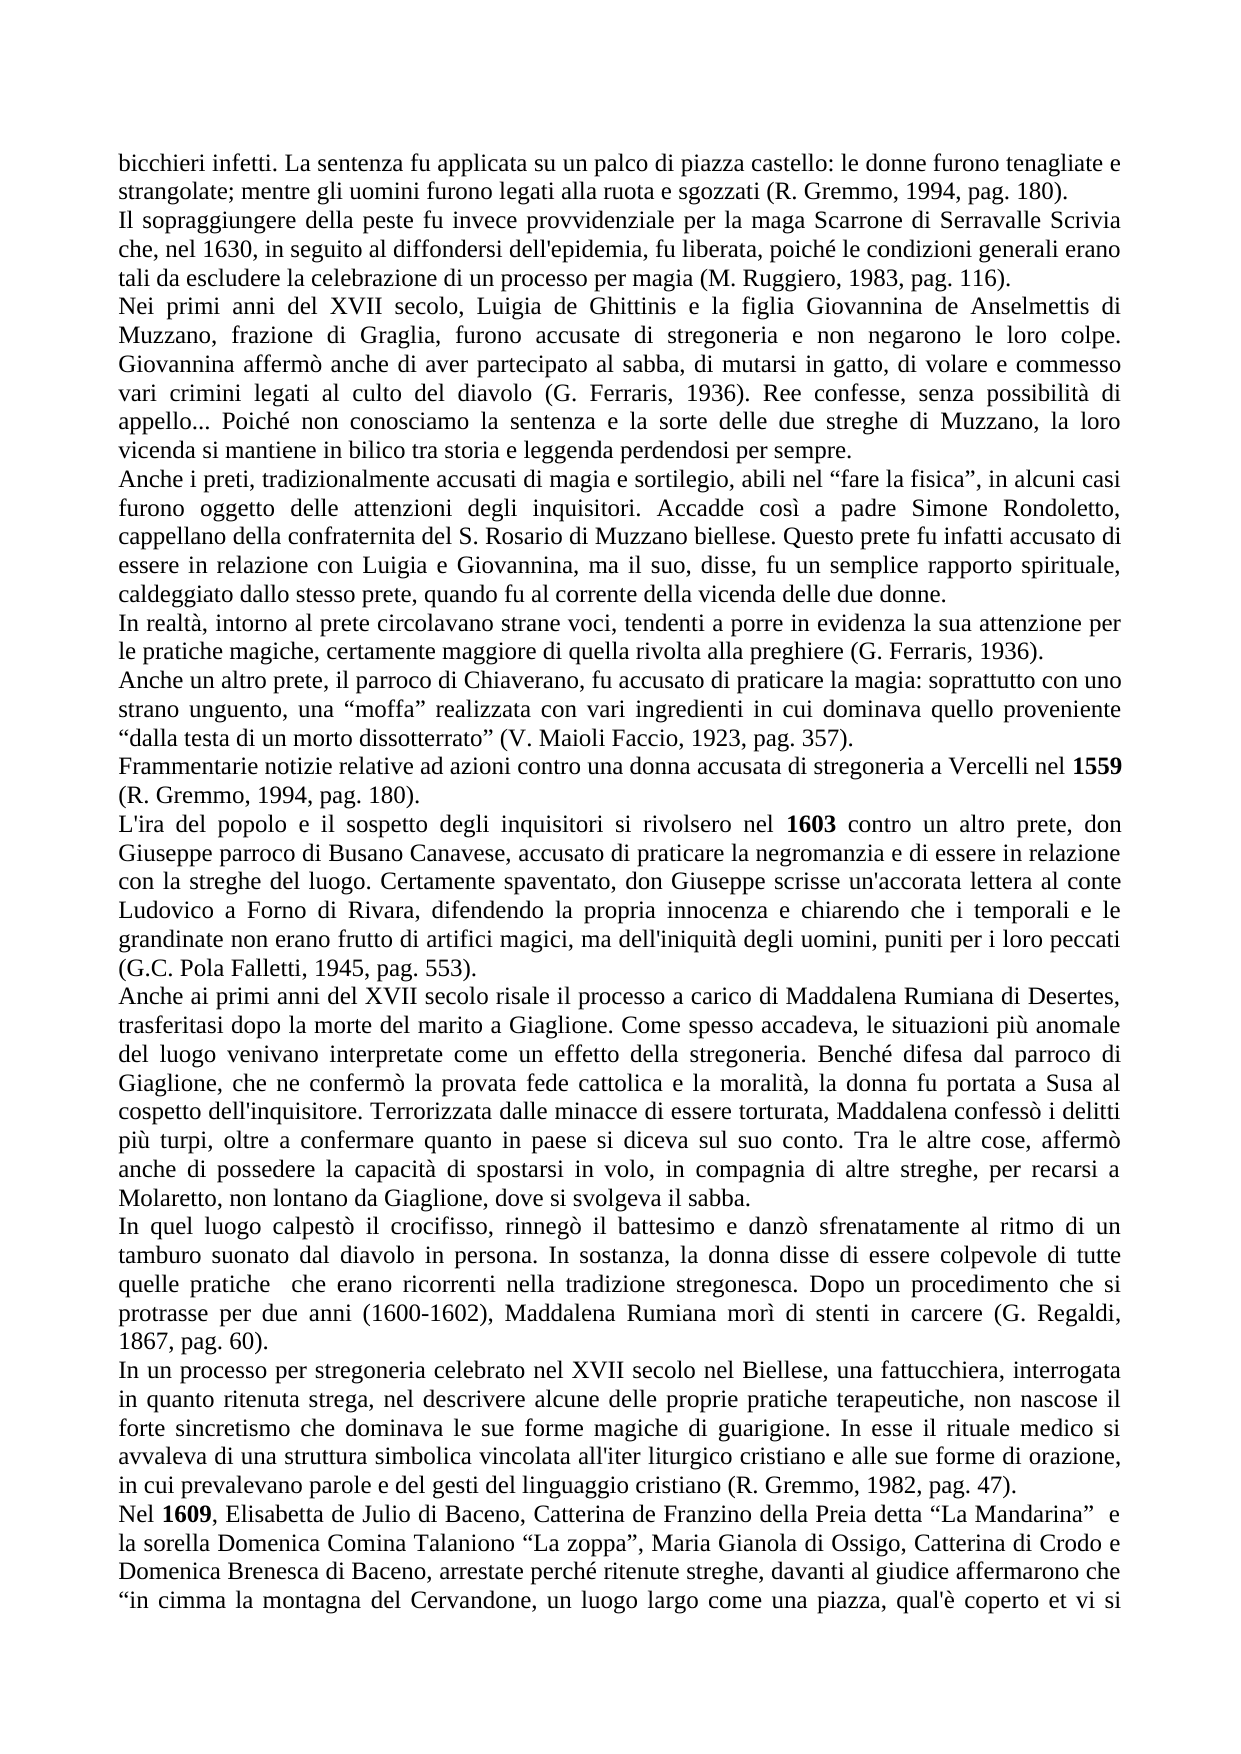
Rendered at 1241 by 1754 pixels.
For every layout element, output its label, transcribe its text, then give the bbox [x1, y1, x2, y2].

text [118, 1499, 1122, 1614]
text In quel luogo calpestò il crocifisso, rinnegò il battesimo e danzò sfrenatamente al ritmo di un tamburo suonato dal diavolo in persona. In sostanza, la donna disse di essere colpevole di tutte quelle pratiche che erano ricorrenti nella tradizione stregonesca. Dopo un procedimento che si protrasse per due anni (1600-1602), Maddalena Rumiana morì di stenti in carcere (G. Regaldi, 1867, pag. 60). [118, 1211, 1122, 1355]
text Nei primi anni del XVII secolo, Luigia de Ghittinis e la figlia Giovannina de Anselmettis di Muzzano, frazione di Graglia, furono accusate di stregoneria e non negarono le loro colpe. Giovannina affermò anche di aver partecipato al sabba, di mutarsi in gatto, di volare e commesso vari crimini legati al culto del diavolo (G. Ferraris, 1936). Ree confesse, senza possibilità di appello... Poiché non conosciamo la sentenza e la sorte delle due streghe di Muzzano, la loro vicenda si mantiene in bilico tra storia e leggenda perdendosi per sempre. [118, 291, 1122, 464]
text Anche un altro prete, il parroco di Chiaverano, fu accusato di praticare la magia: soprattutto con uno strano unguento, una “moffa” realizzata con vari ingredienti in cui dominava quello proveniente “dalla testa di un morto dissotterrato” (V. Maioli Faccio, 1923, pag. 357). [118, 665, 1122, 751]
text Il sopraggiungere della peste fu invece provvidenziale per la maga Scarrone di Serravalle Scrivia che, nel 1630, in seguito al diffondersi dell'epidemia, fu liberata, poiché le condizioni generali erano tali da escludere la celebrazione di un processo per magia (M. Ruggiero, 1983, pag. 116). [118, 205, 1122, 291]
text Anche i preti, tradizionalmente accusati di magia e sortilegio, abili nel “fare la fisica”, in alcuni casi furono oggetto delle attenzioni degli inquisitori. Accadde così a padre Simone Rondoletto, cappellano della confraternita del S. Rosario di Muzzano biellese. Questo prete fu infatti accusato di essere in relazione con Luigia e Giovannina, ma il suo, disse, fu un semplice rapporto spirituale, caldeggiato dallo stesso prete, quando fu al corrente della vicenda delle due donne. [118, 464, 1122, 608]
text L'ira del popolo e il sospetto degli inquisitori si rivolsero nel 1603 contro un altro prete, don Giuseppe parroco di Busano Canavese, accusato di praticare la negromanzia e di essere in relazione con la streghe del luogo. Certamente spaventato, don Giuseppe scrisse un'accorata lettera al conte Ludovico a Forno di Rivara, difendendo la propria innocenza e chiarendo che i temporali e le grandinate non erano frutto di artifici magici, ma dell'iniquità degli uomini, puniti per i loro peccati (G.C. Pola Falletti, 1945, pag. 553). [118, 809, 1122, 981]
text Anche ai primi anni del XVII secolo risale il processo a carico di Maddalena Rumiana di Desertes, trasferitasi dopo la morte del marito a Giaglione. Come spesso accadeva, le situazioni più anomale del luogo venivano interpretate come un effetto della stregoneria. Benché difesa dal parroco di Giaglione, che ne confermò la provata fede cattolica e la moralità, la donna fu portata a Susa al cospetto dell'inquisitore. Terrorizzata dalle minacce di essere torturata, Maddalena confessò i delitti più turpi, oltre a confermare quanto in paese si diceva sul suo conto. Tra le altre cose, affermò anche di possedere la capacità di spostarsi in volo, in compagnia di altre streghe, per recarsi a Molaretto, non lontano da Giaglione, dove si svolgeva il sabba. [118, 981, 1122, 1211]
text In un processo per stregoneria celebrato nel XVII secolo nel Biellese, una fattucchiera, interrogata in quanto ritenuta strega, nel descrivere alcune delle proprie pratiche terapeutiche, non nascose il forte sincretismo che dominava le sue forme magiche di guarigione. In esse il rituale medico si avvaleva di una struttura simbolica vincolata all'iter liturgico cristiano e alle sue forme di orazione, in cui prevalevano parole e del gesti del linguaggio cristiano (R. Gremmo, 1982, pag. 47). [118, 1355, 1122, 1499]
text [118, 148, 1122, 205]
text In realtà, intorno al prete circolavano strane voci, tendenti a porre in evidenza la sua attenzione per le pratiche magiche, certamente maggiore di quella rivolta alla preghiere (G. Ferraris, 1936). [118, 608, 1122, 665]
text Frammentarie notizie relative ad azioni contro una donna accusata di stregoneria a Vercelli nel 1559 (R. Gremmo, 1994, pag. 180). [118, 751, 1122, 809]
